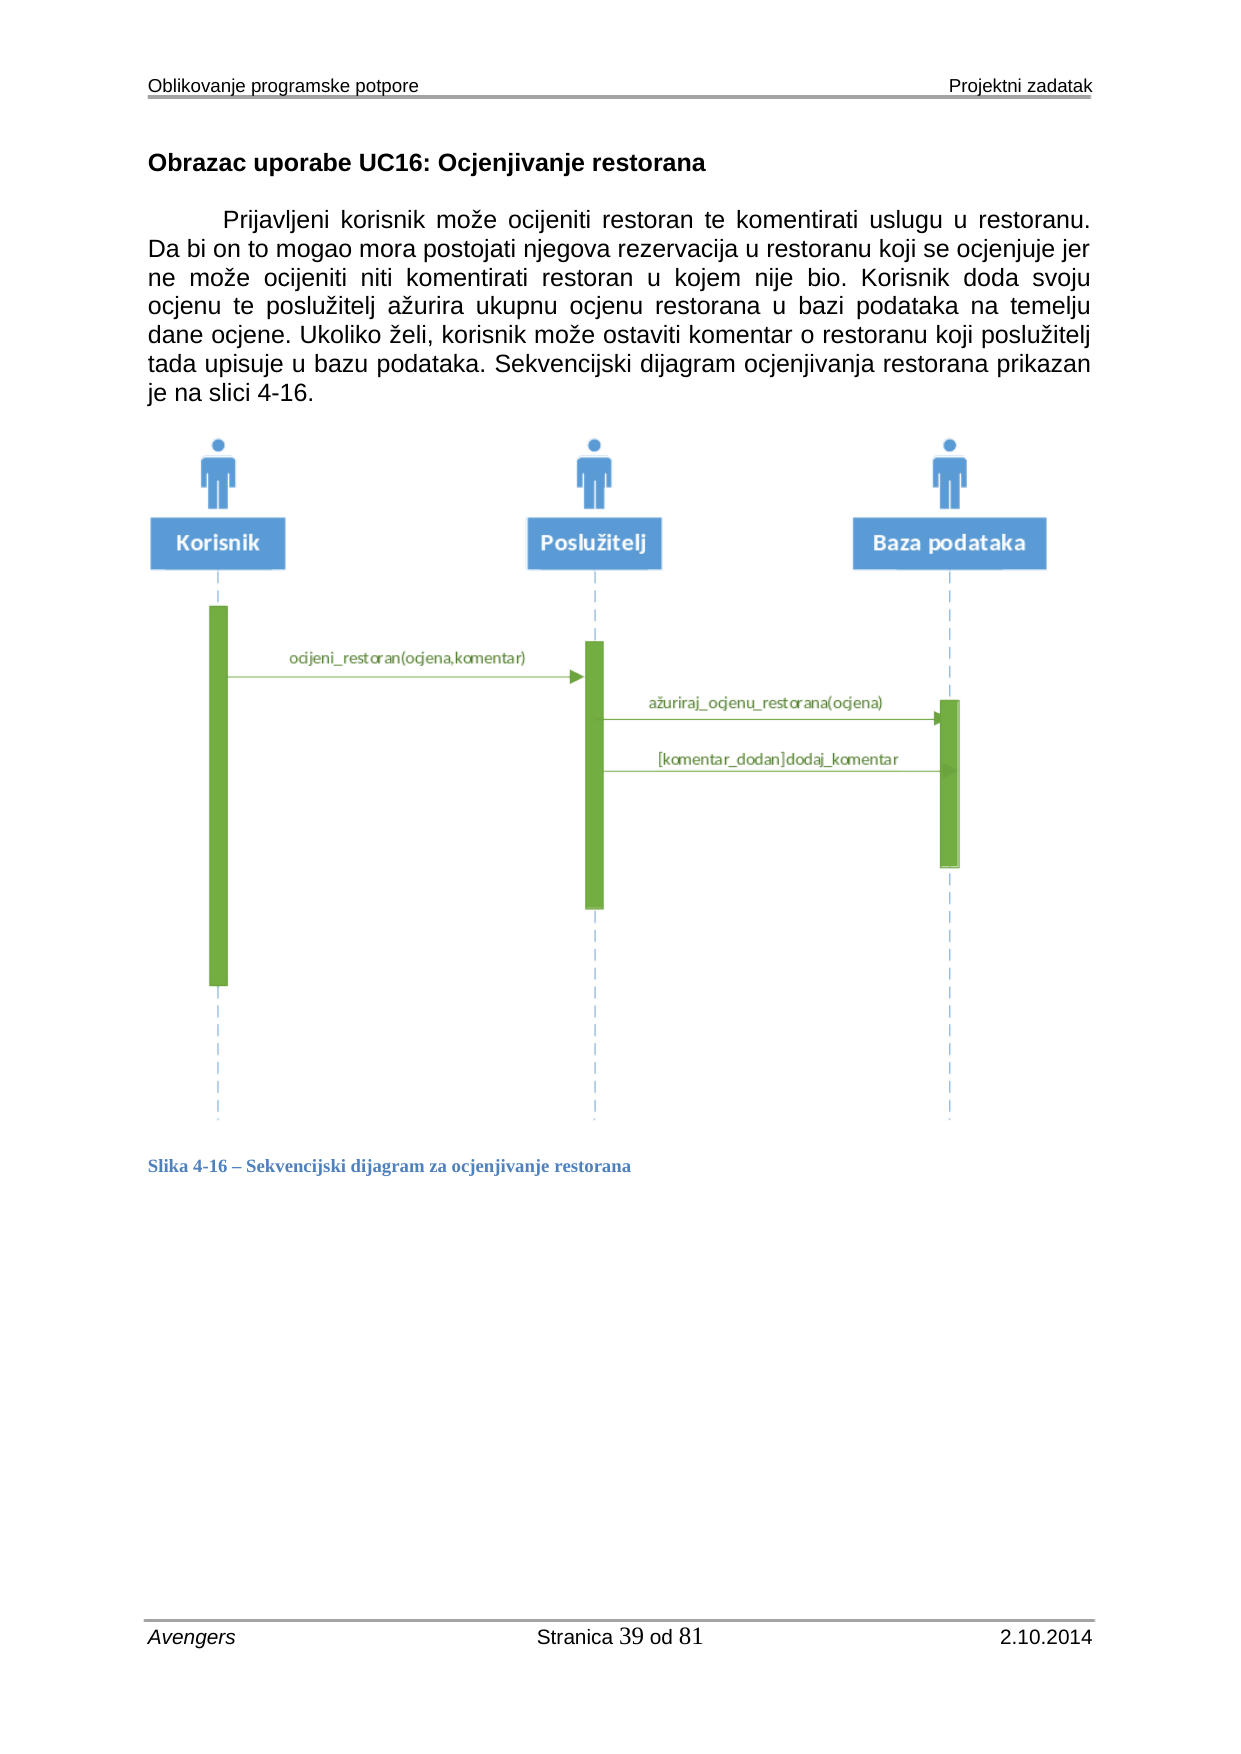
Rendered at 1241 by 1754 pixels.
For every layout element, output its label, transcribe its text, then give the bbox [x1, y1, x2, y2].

text Obrazac uporabe UC16: Ocjenjivanje restorana [148, 148, 1093, 176]
picture [147, 95, 1092, 99]
text Prijavljeni korisnik može ocijeniti restoran te komentirati uslugu u restoranu. Da bi on to mogao mora postojati njegova rezervacija u restoranu koji se ocjenjuje jer ne može ocijeniti niti komentirati restoran u kojem nije bio. Korisnik doda svoju ocjenu te poslužitelj ažurira ukupnu ocjenu restorana u bazi podataka na temelju dane ocjene. Ukoliko želi, korisnik može ostaviti komentar o restoranu koji poslužitelj tada upisuje u bazu podataka. Sekvencijski dijagram ocjenjivanja restorana prikazan je na slici 4-16. [148, 205, 1093, 406]
